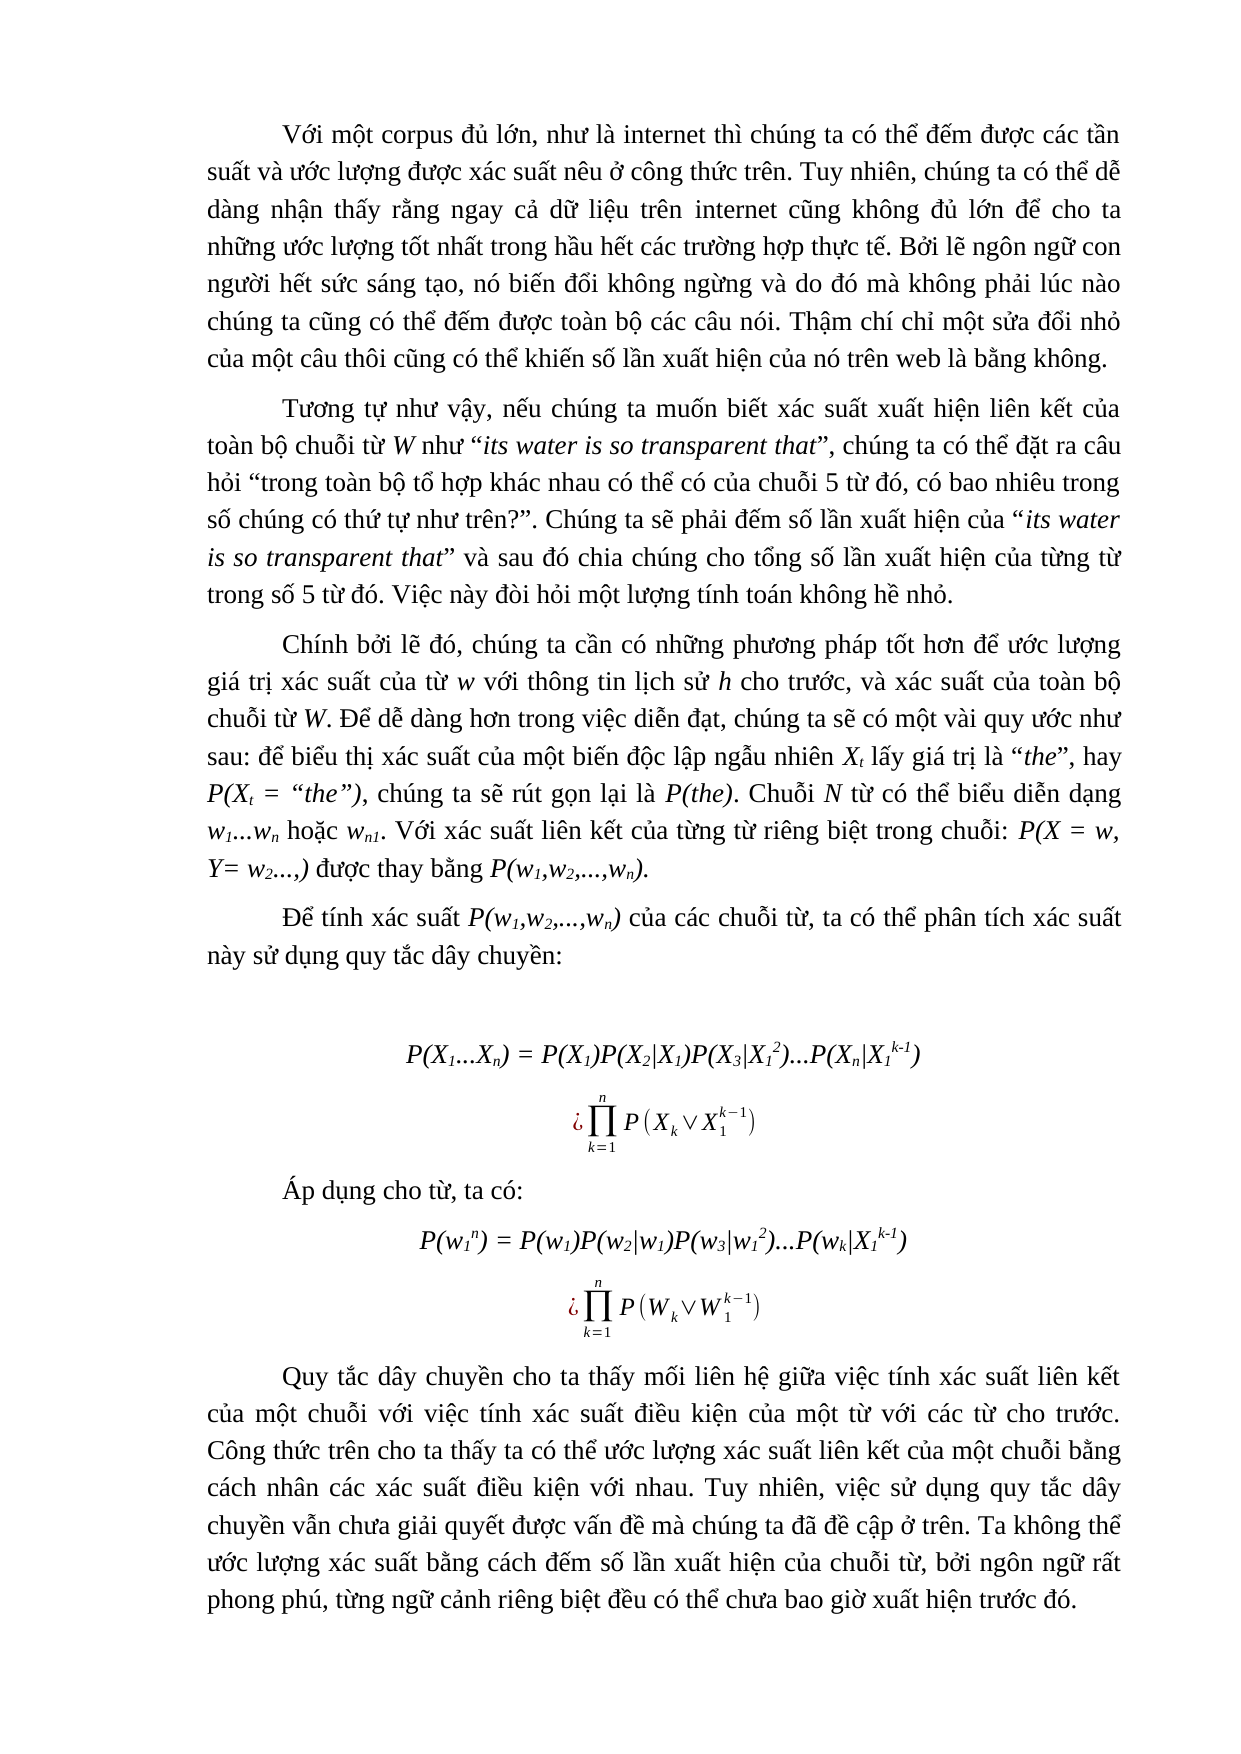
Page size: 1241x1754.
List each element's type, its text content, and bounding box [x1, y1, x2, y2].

text Quy tắc dây chuyền cho ta thấy mối liên hệ giữa việc tính xác suất liên kết của một chuỗi với việc tính xác suất điều kiện của một từ với các từ cho trước. Công thức trên cho ta thấy ta có thể ước lượng xác suất liên kết của một chuỗi bằng cách nhân các xác suất điều kiện với nhau. Tuy nhiên, việc sử dụng quy tắc dây chuyền vẫn chưa giải quyết được vấn đề mà chúng ta đã đề cập ở trên. Ta không thể ước lượng xác suất bằng cách đếm số lần xuất hiện của chuỗi từ, bởi ngôn ngữ rất phong phú, từng ngữ cảnh riêng biệt đều có thể chưa bao giờ xuất hiện trước đó. [207, 1359, 1122, 1614]
text Áp dụng cho từ, ta có: [207, 1174, 1122, 1205]
text Tương tự như vậy, nếu chúng ta muốn biết xác suất xuất hiện liên kết của toàn bộ chuỗi từ W như “its water is so transparent that”, chúng ta có thể đặt ra câu hỏi “trong toàn bộ tổ hợp khác nhau có thể có của chuỗi 5 từ đó, có bao nhiêu trong số chúng có thứ tự như trên?”. Chúng ta sẽ phải đếm số lần xuất hiện của “its water is so transparent that” và sau đó chia chúng cho tổng số lần xuất hiện của từng từ trong số 5 từ đó. Việc này đòi hỏi một lượng tính toán không hề nhỏ. [207, 392, 1122, 609]
text P(w1n) = P(w1)P(w2|w1)P(w3|w12)...P(wk|X1k-1) [207, 1224, 1122, 1255]
text Với một corpus đủ lớn, như là internet thì chúng ta có thể đếm được các tần suất và ước lượng được xác suất nêu ở công thức trên. Tuy nhiên, chúng ta có thể dễ dàng nhận thấy rằng ngay cả dữ liệu trên internet cũng không đủ lớn để cho ta những ước lượng tốt nhất trong hầu hết các trường hợp thực tế. Bởi lẽ ngôn ngữ con người hết sức sáng tạo, nó biến đổi không ngừng và do đó mà không phải lúc nào chúng ta cũng có thể đếm được toàn bộ các câu nói. Thậm chí chỉ một sửa đổi nhỏ của một câu thôi cũng có thể khiến số lần xuất hiện của nó trên web là bằng không. [207, 118, 1122, 373]
text Để tính xác suất P(w1,w2,...,wn) của các chuỗi từ, ta có thể phân tích xác suất này sử dụng quy tắc dây chuyền: [207, 901, 1122, 970]
text Chính bởi lẽ đó, chúng ta cần có những phương pháp tốt hơn để ước lượng giá trị xác suất của từ w với thông tin lịch sử h cho trước, và xác suất của toàn bộ chuỗi từ W. Để dễ dàng hơn trong việc diễn đạt, chúng ta sẽ có một vài quy ước như sau: để biểu thị xác suất của một biến độc lập ngẫu nhiên Xt lấy giá trị là “the”, hay P(Xt = “the”), chúng ta sẽ rút gọn lại là P(the). Chuỗi N từ có thể biểu diễn dạng w1...wn hoặc wn1. Với xác suất liên kết của từng từ riêng biệt trong chuỗi: P(X = w, Y= w2...,) được thay bằng P(w1,w2,...,wn). [207, 628, 1122, 883]
text P(X1...Xn) = P(X1)P(X2|X1)P(X3|X12)...P(Xn|X1k-1) [207, 1038, 1122, 1069]
